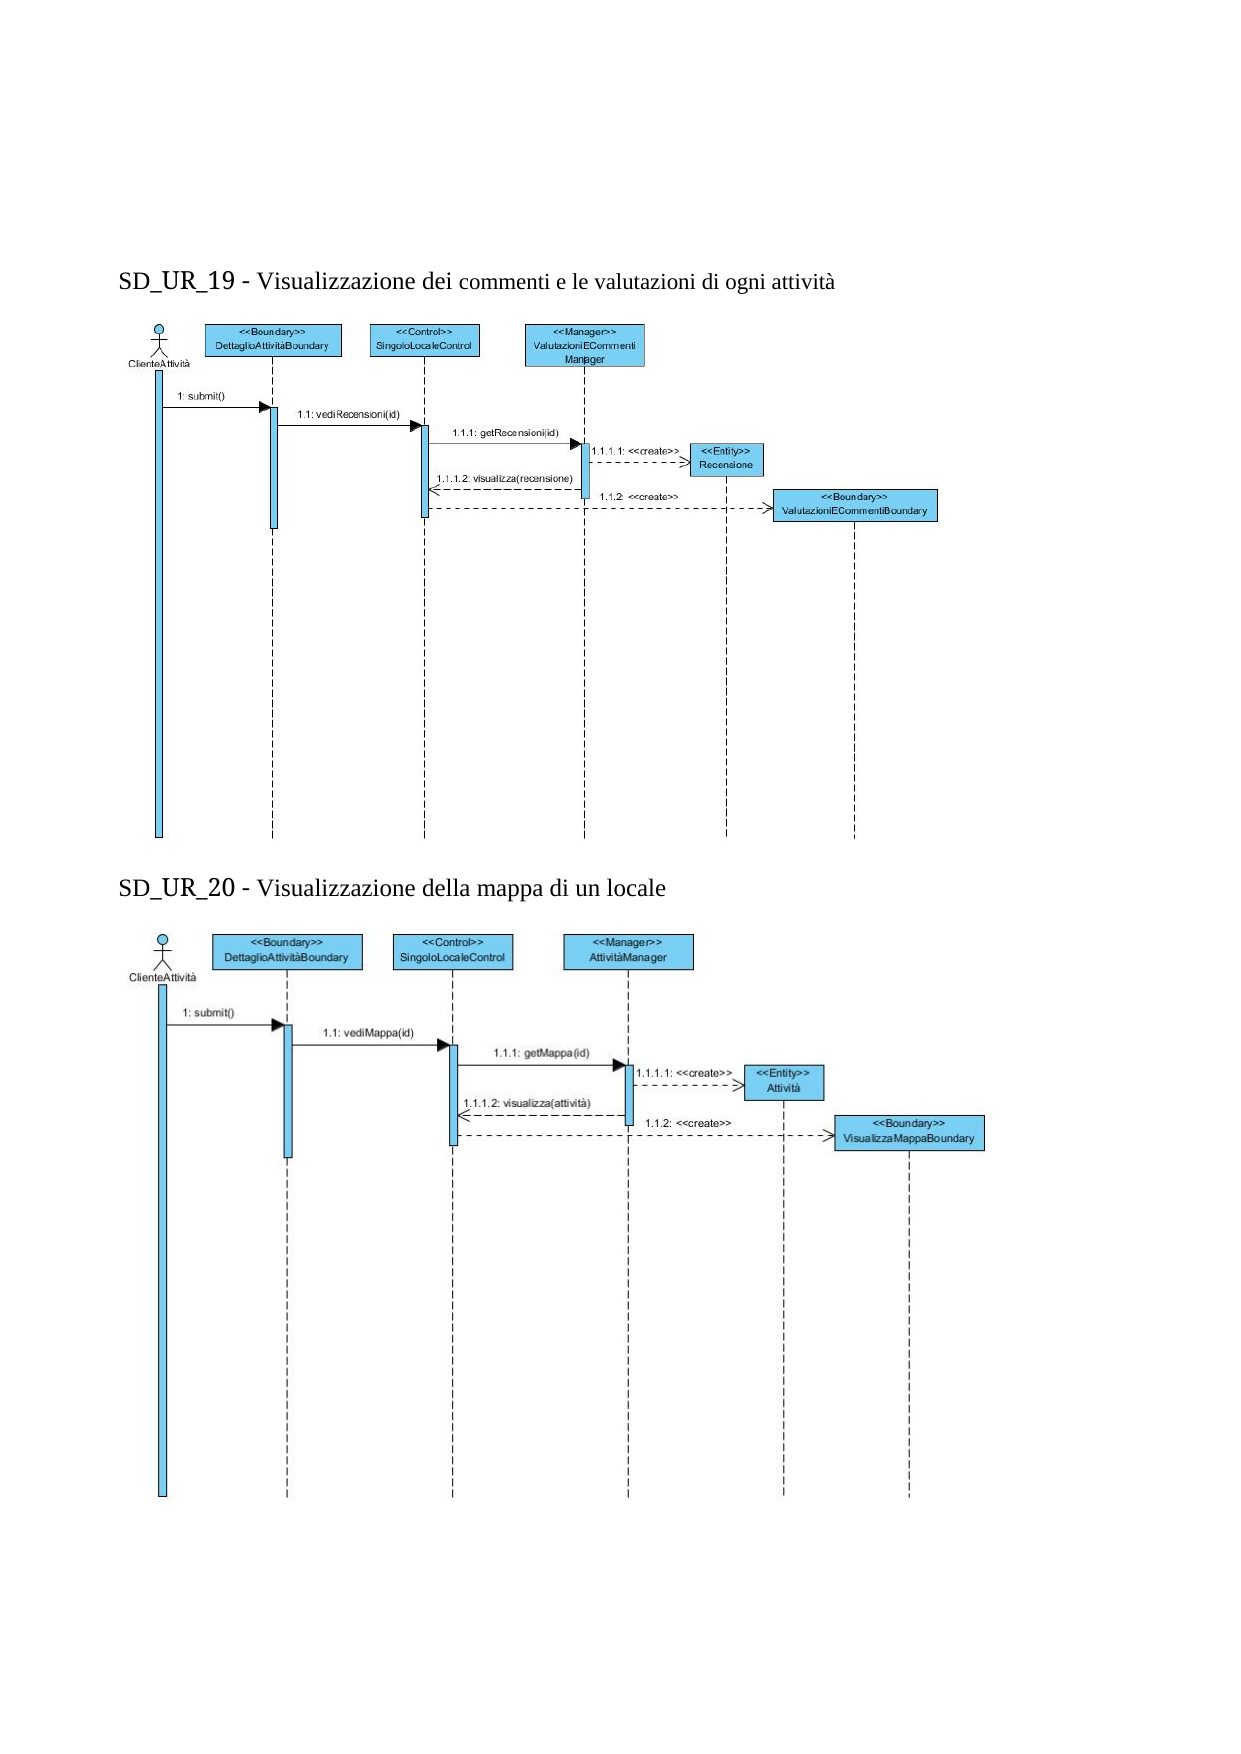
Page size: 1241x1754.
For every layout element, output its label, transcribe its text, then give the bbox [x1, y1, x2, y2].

text SD_UR_20 - Visualizzazione della mappa di un locale [118, 870, 1122, 904]
text SD_UR_19 - Visualizzazione dei commenti e le valutazioni di ogni attività [118, 263, 1122, 297]
picture [118, 932, 989, 1501]
picture [118, 323, 940, 841]
